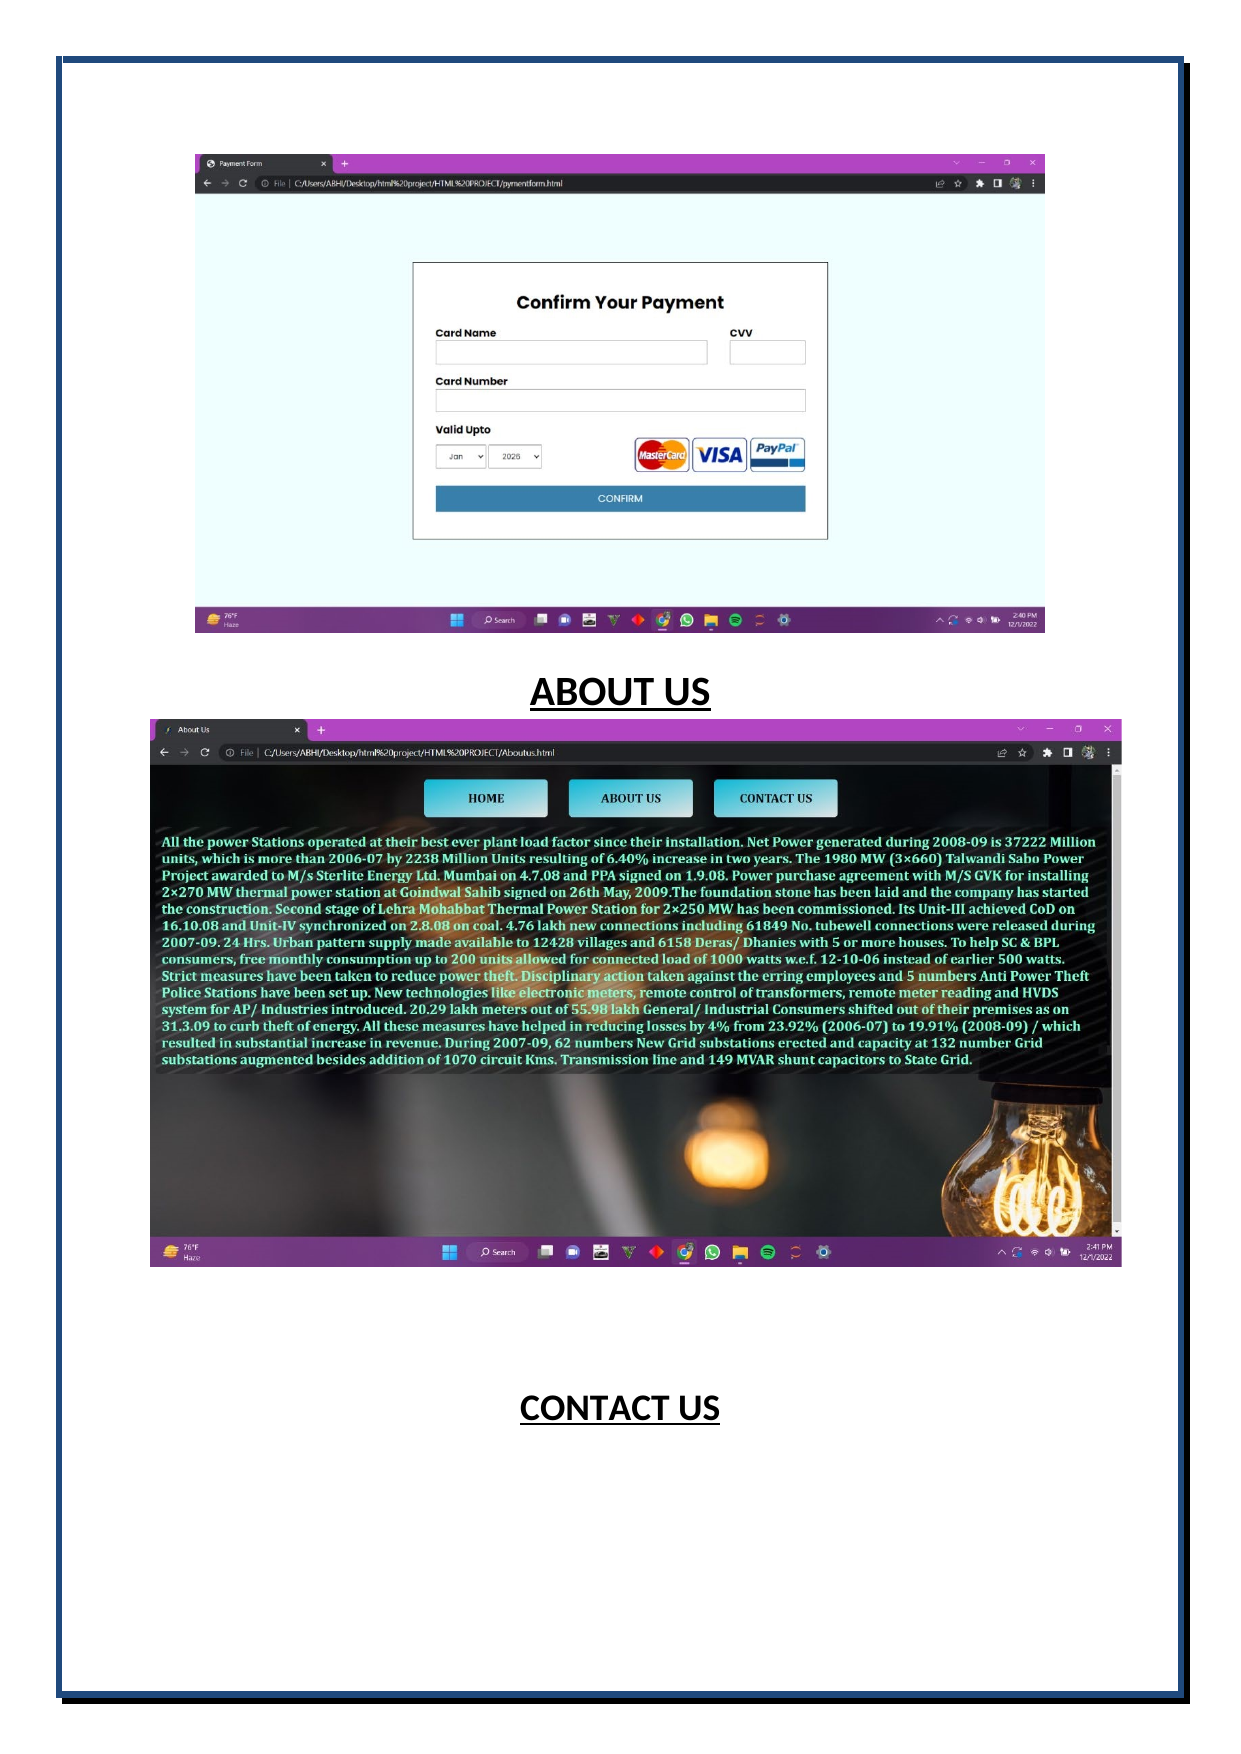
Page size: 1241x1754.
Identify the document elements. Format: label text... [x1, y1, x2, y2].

picture [150, 719, 1122, 1267]
text ABOUT US [529, 665, 1127, 716]
text CONTACT US [520, 1384, 1127, 1429]
picture [195, 154, 1045, 633]
